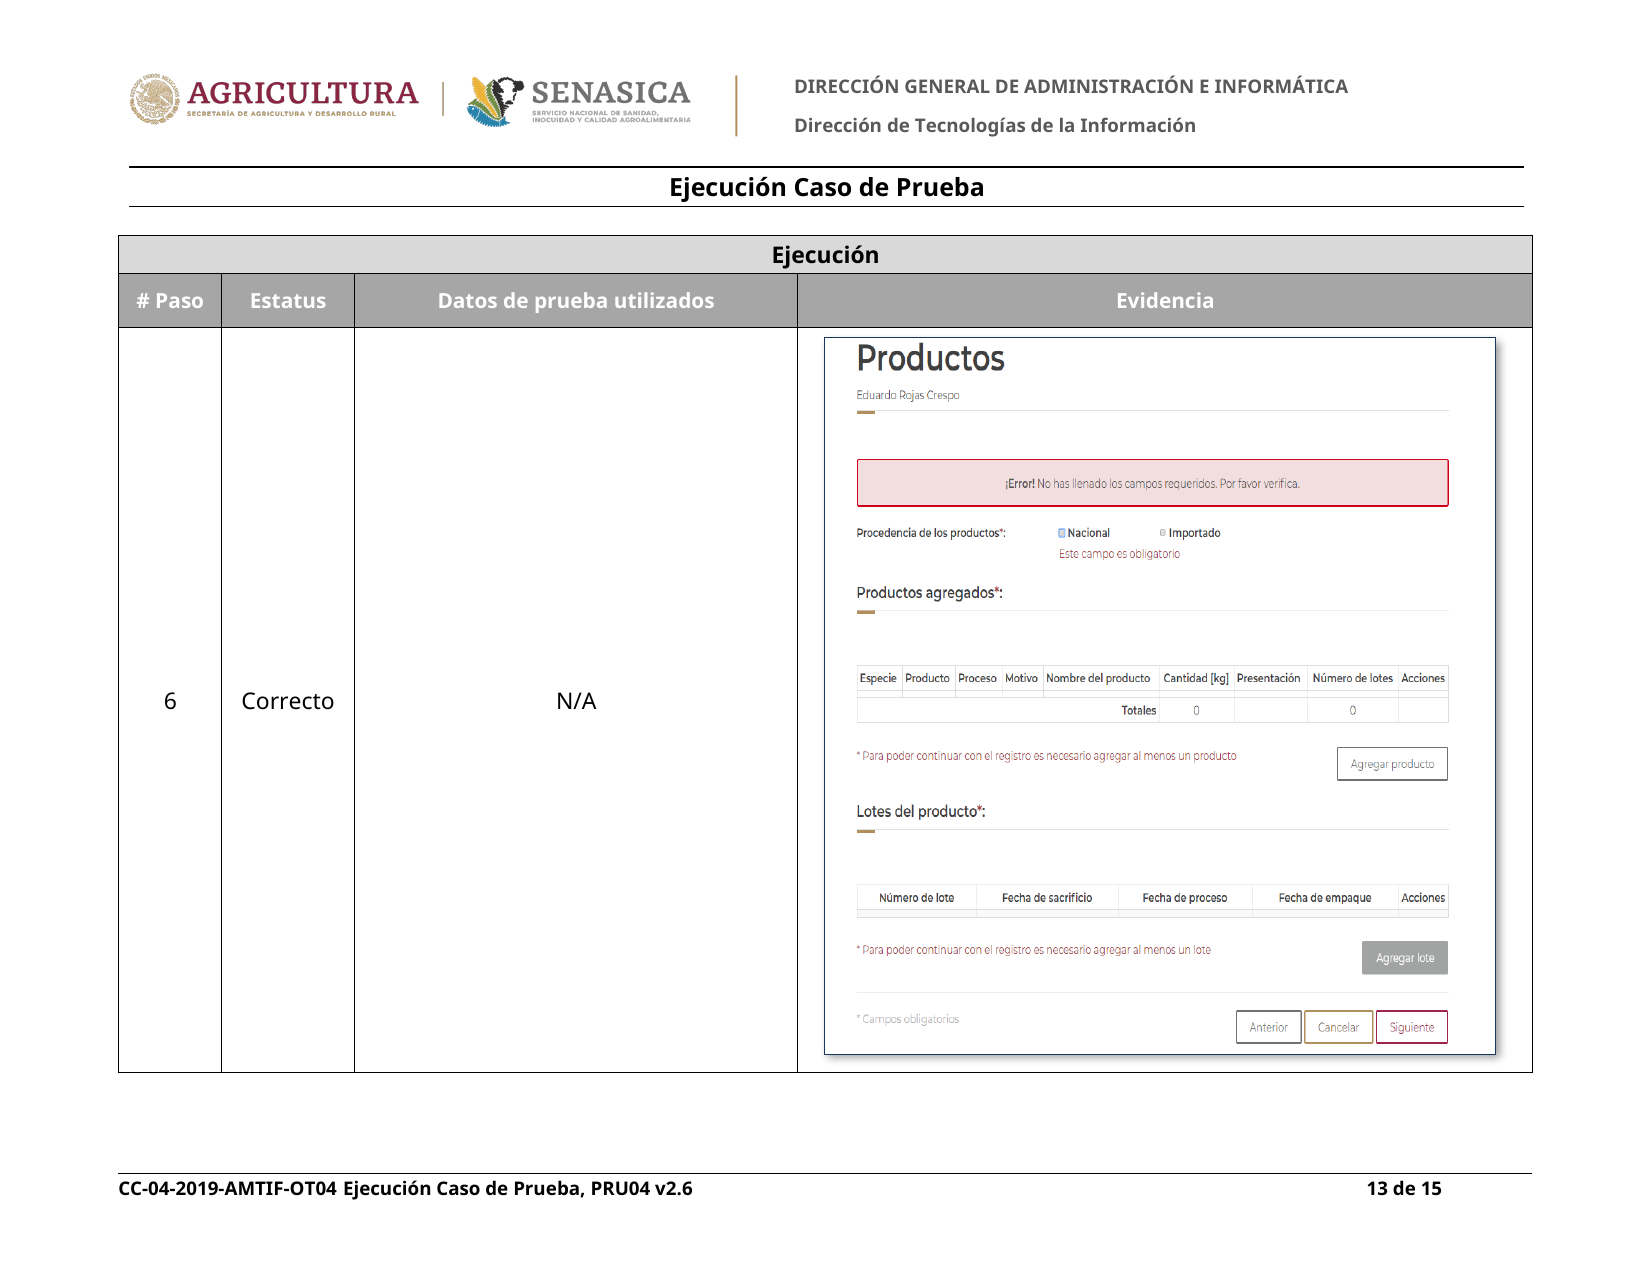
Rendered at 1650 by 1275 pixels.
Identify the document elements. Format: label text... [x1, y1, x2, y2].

table_cell N/A [355, 328, 797, 1072]
table_cell Datos de prueba utilizados [355, 274, 797, 327]
table_cell [798, 328, 1532, 1072]
table_cell Evidencia [798, 274, 1532, 327]
table_cell # Paso [119, 274, 221, 327]
table_cell Estatus [222, 274, 354, 327]
picture [825, 338, 1495, 1054]
table_cell Correcto [222, 328, 354, 1072]
table_cell 6 [119, 328, 221, 1072]
table_header Ejecución [119, 236, 1532, 273]
picture [129, 73, 691, 127]
